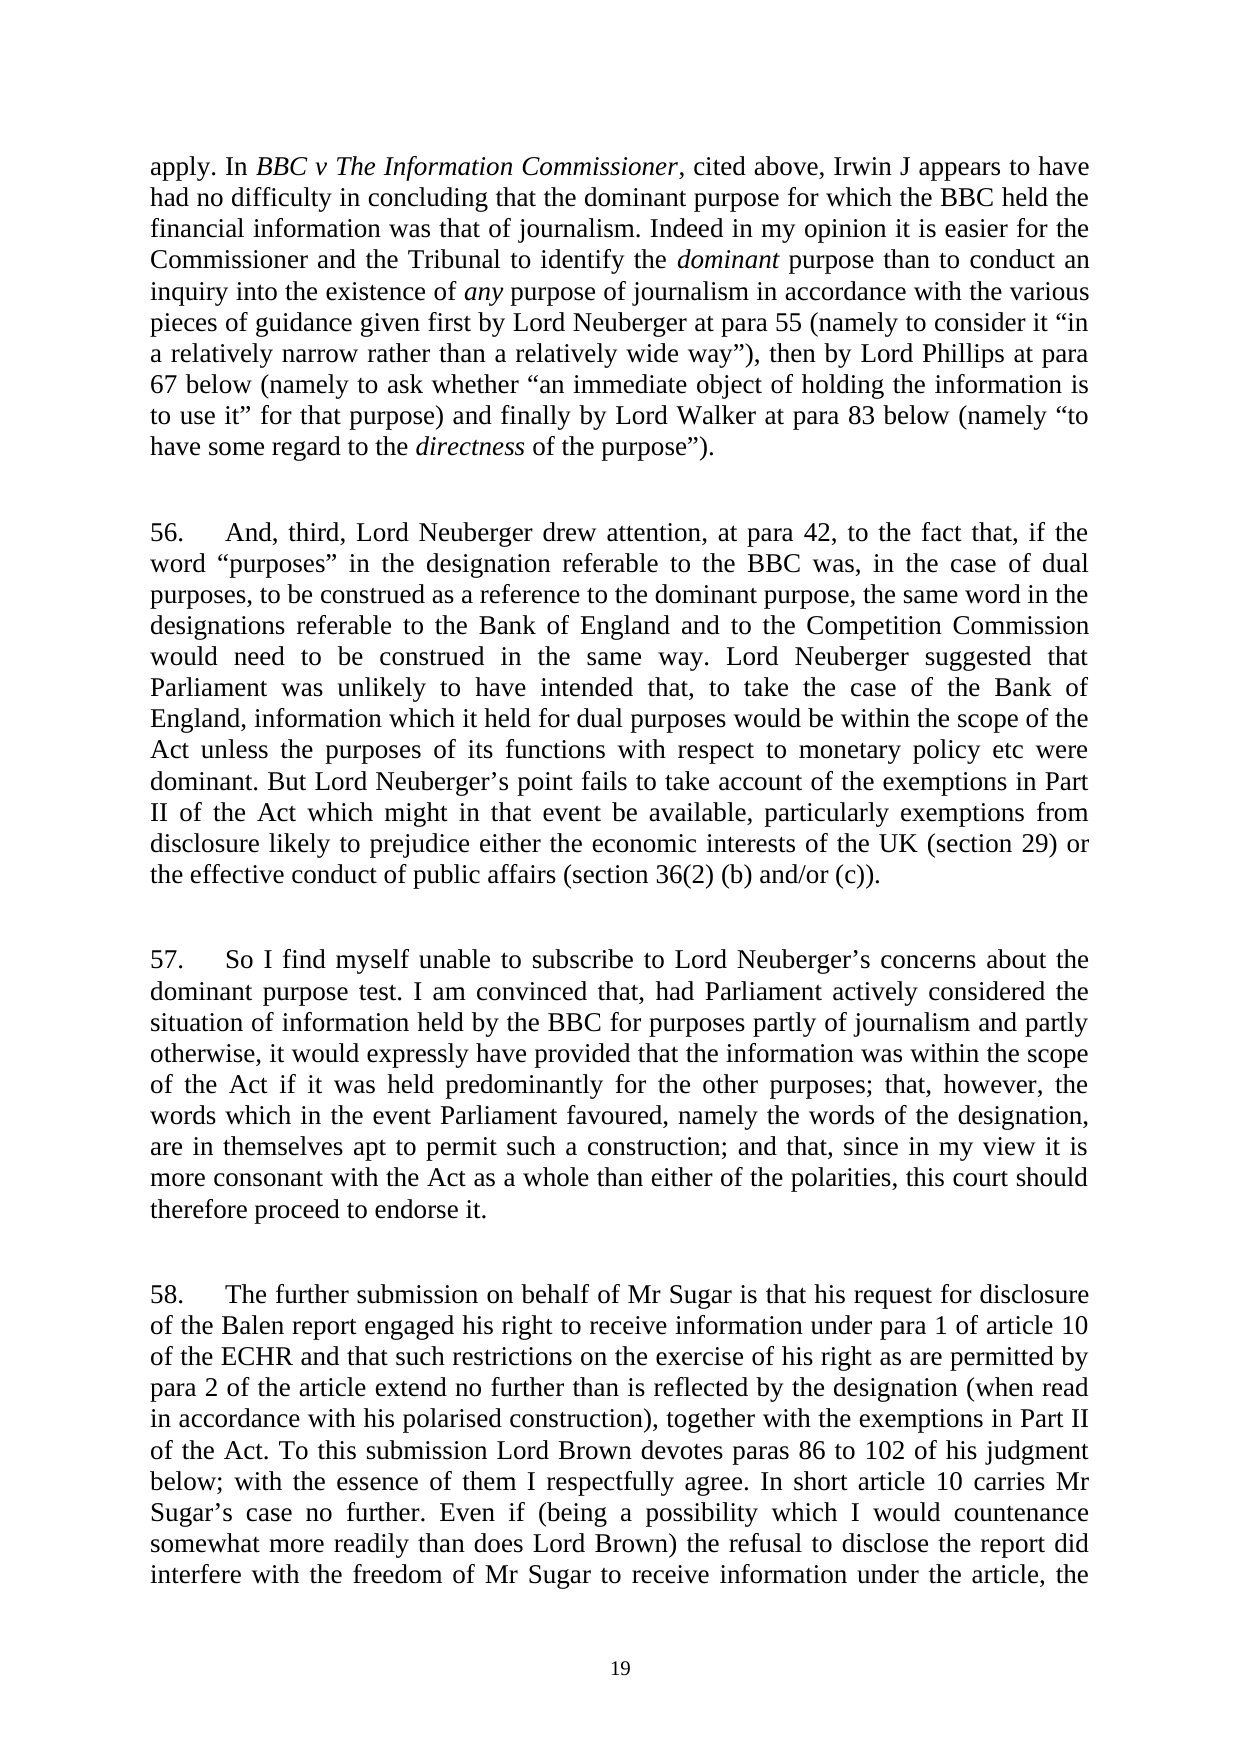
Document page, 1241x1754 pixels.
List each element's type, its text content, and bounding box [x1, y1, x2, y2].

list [150, 150, 1090, 461]
list So I find myself unable to subscribe to Lord Neuberger’s concerns about the dominant purpose test. I am convinced that, had Parliament actively considered the situation of information held by the BBC for purposes partly of journalism and partly otherwise, it would expressly have provided that the information was within the scope of the Act if it was held predominantly for the other purposes; that, however, the words which in the event Parliament favoured, namely the words of the designation, are in themselves apt to permit such a construction; and that, since in my view it is more consonant with the Act as a whole than either of the polarities, this court should therefore proceed to endorse it. [150, 943, 1090, 1224]
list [150, 1278, 1090, 1589]
list And, third, Lord Neuberger drew attention, at para 42, to the fact that, if the word “purposes” in the designation referable to the BBC was, in the case of dual purposes, to be construed as a reference to the dominant purpose, the same word in the designations referable to the Bank of England and to the Competition Commission would need to be construed in the same way. Lord Neuberger suggested that Parliament was unlikely to have intended that, to take the case of the Bank of England, information which it held for dual purposes would be within the scope of the Act unless the purposes of its functions with respect to monetary policy etc were dominant. But Lord Neuberger’s point fails to take account of the exemptions in Part II of the Act which might in that event be available, particularly exemptions from disclosure likely to prejudice either the economic interests of the UK (section 29) or the effective conduct of public affairs (section 36(2) (b) and/or (c)). [150, 516, 1090, 889]
